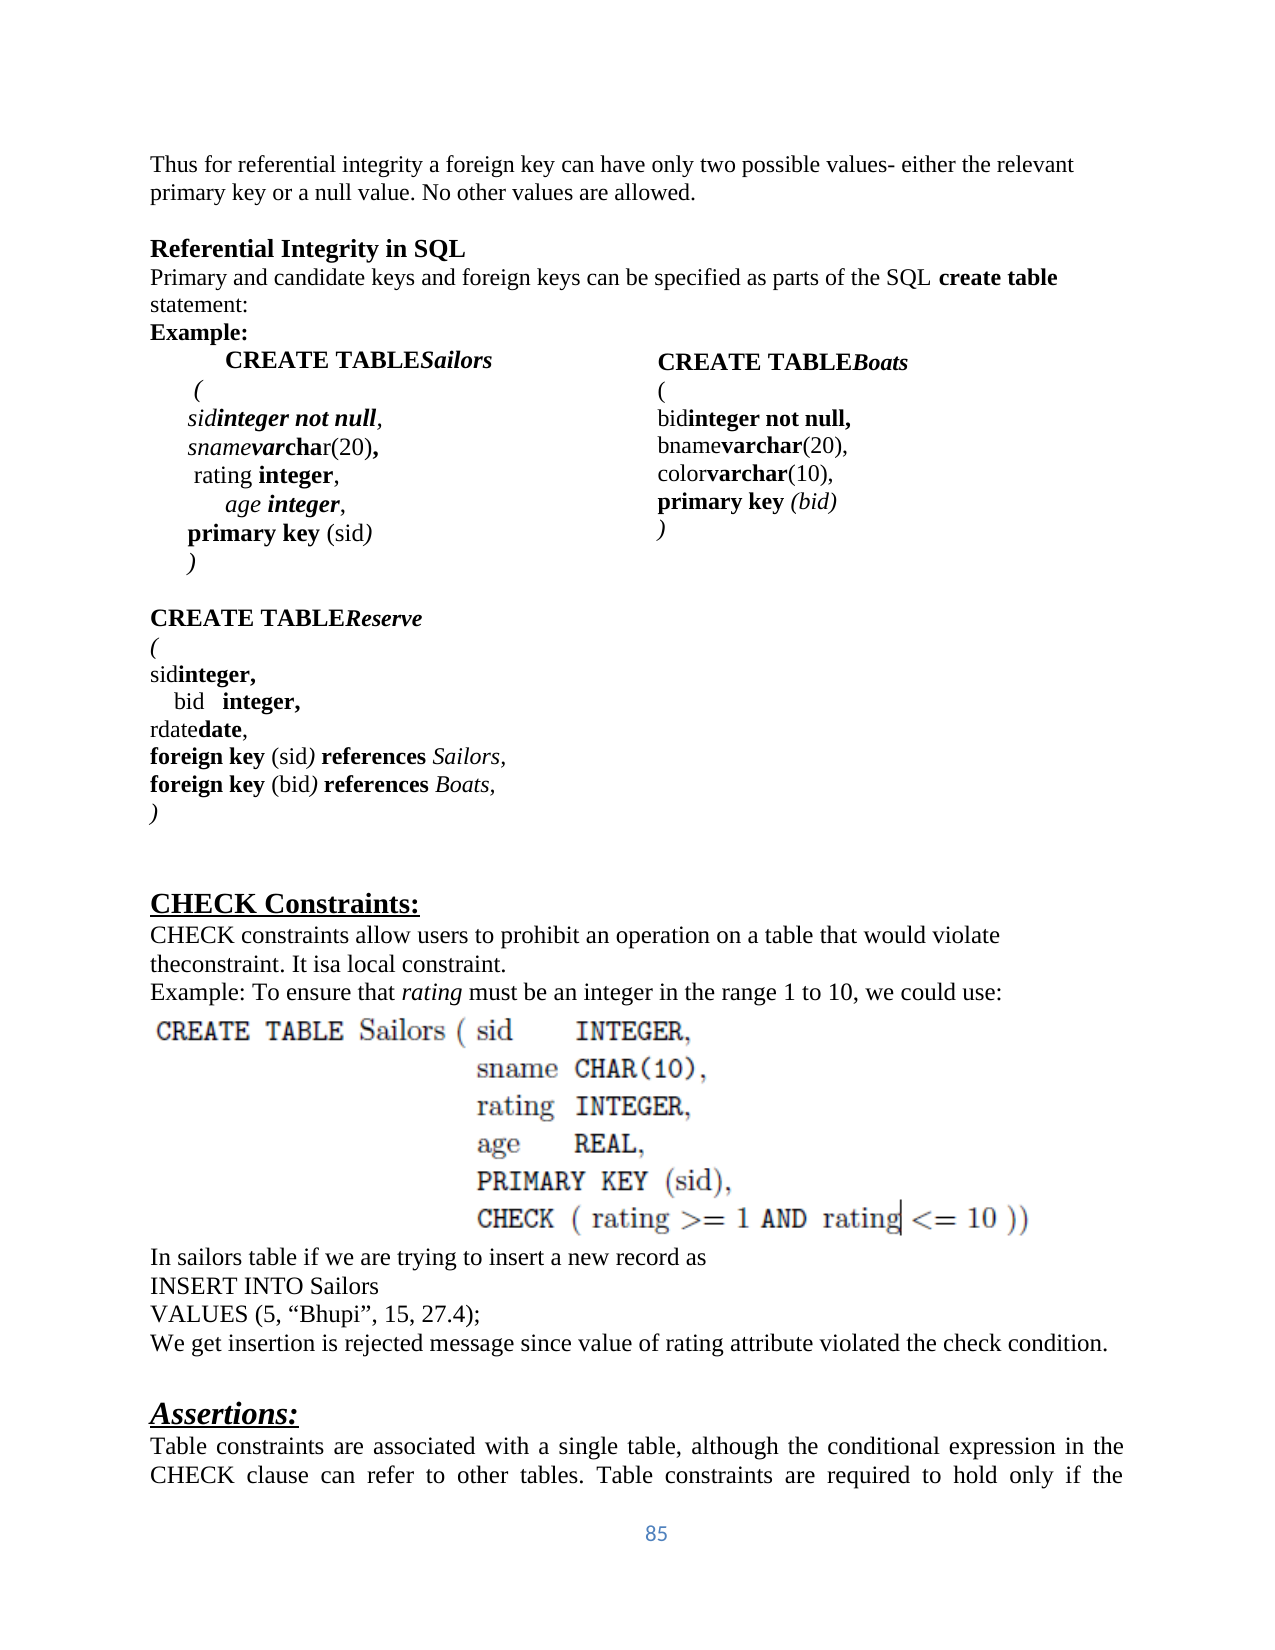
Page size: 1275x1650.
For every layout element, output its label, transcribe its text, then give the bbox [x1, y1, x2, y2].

text ( [150, 632, 1125, 659]
text rdatedate, [150, 715, 1125, 742]
text snamevarchar(20), [187, 432, 1125, 461]
text rating integer, [187, 461, 1125, 489]
text Thus for referential integrity a foreign key can have only two possible values- either the relevant primary key or a null value. No other values are allowed. [150, 150, 1125, 205]
text ( [187, 374, 1125, 403]
text age integer, [187, 489, 1125, 518]
text INSERT INTO Sailors [150, 1271, 1125, 1299]
picture [150, 1006, 1041, 1242]
text create tableReserve [150, 603, 1125, 632]
text bid integer, [150, 687, 1125, 715]
text VALUES (5, “Bhupi”, 15, 27.4); [150, 1299, 1125, 1328]
text ) [150, 798, 1125, 825]
text sidinteger not null, [187, 403, 1125, 432]
text Example: To ensure that rating must be an integer in the range 1 to 10, we could use: [150, 977, 1125, 1006]
text Referential Integrity in SQL [150, 233, 1125, 263]
text primary key (sid) [187, 518, 1125, 547]
text create tableSailors [150, 346, 1125, 374]
text sidinteger, [150, 659, 1125, 687]
text CHECK Constraints: [150, 886, 1125, 920]
text CHECK constraints allow users to prohibit an operation on a table that would violate theconstraint. It isa local constraint. [150, 920, 1125, 977]
text Primary and candidate keys and foreign keys can be specified as parts of the SQL create table statement: [150, 263, 1125, 318]
text foreign key (bid) references Boats, [150, 770, 1125, 798]
text Example: [150, 318, 1125, 346]
text ) [187, 547, 1125, 576]
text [150, 1431, 1125, 1489]
text Assertions: [150, 1394, 1125, 1431]
text foreign key (sid) references Sailors, [150, 742, 1125, 770]
text In sailors table if we are trying to insert a new record as [150, 1242, 1125, 1271]
text We get insertion is rejected message since value of rating attribute violated the check condition. [150, 1328, 1125, 1357]
